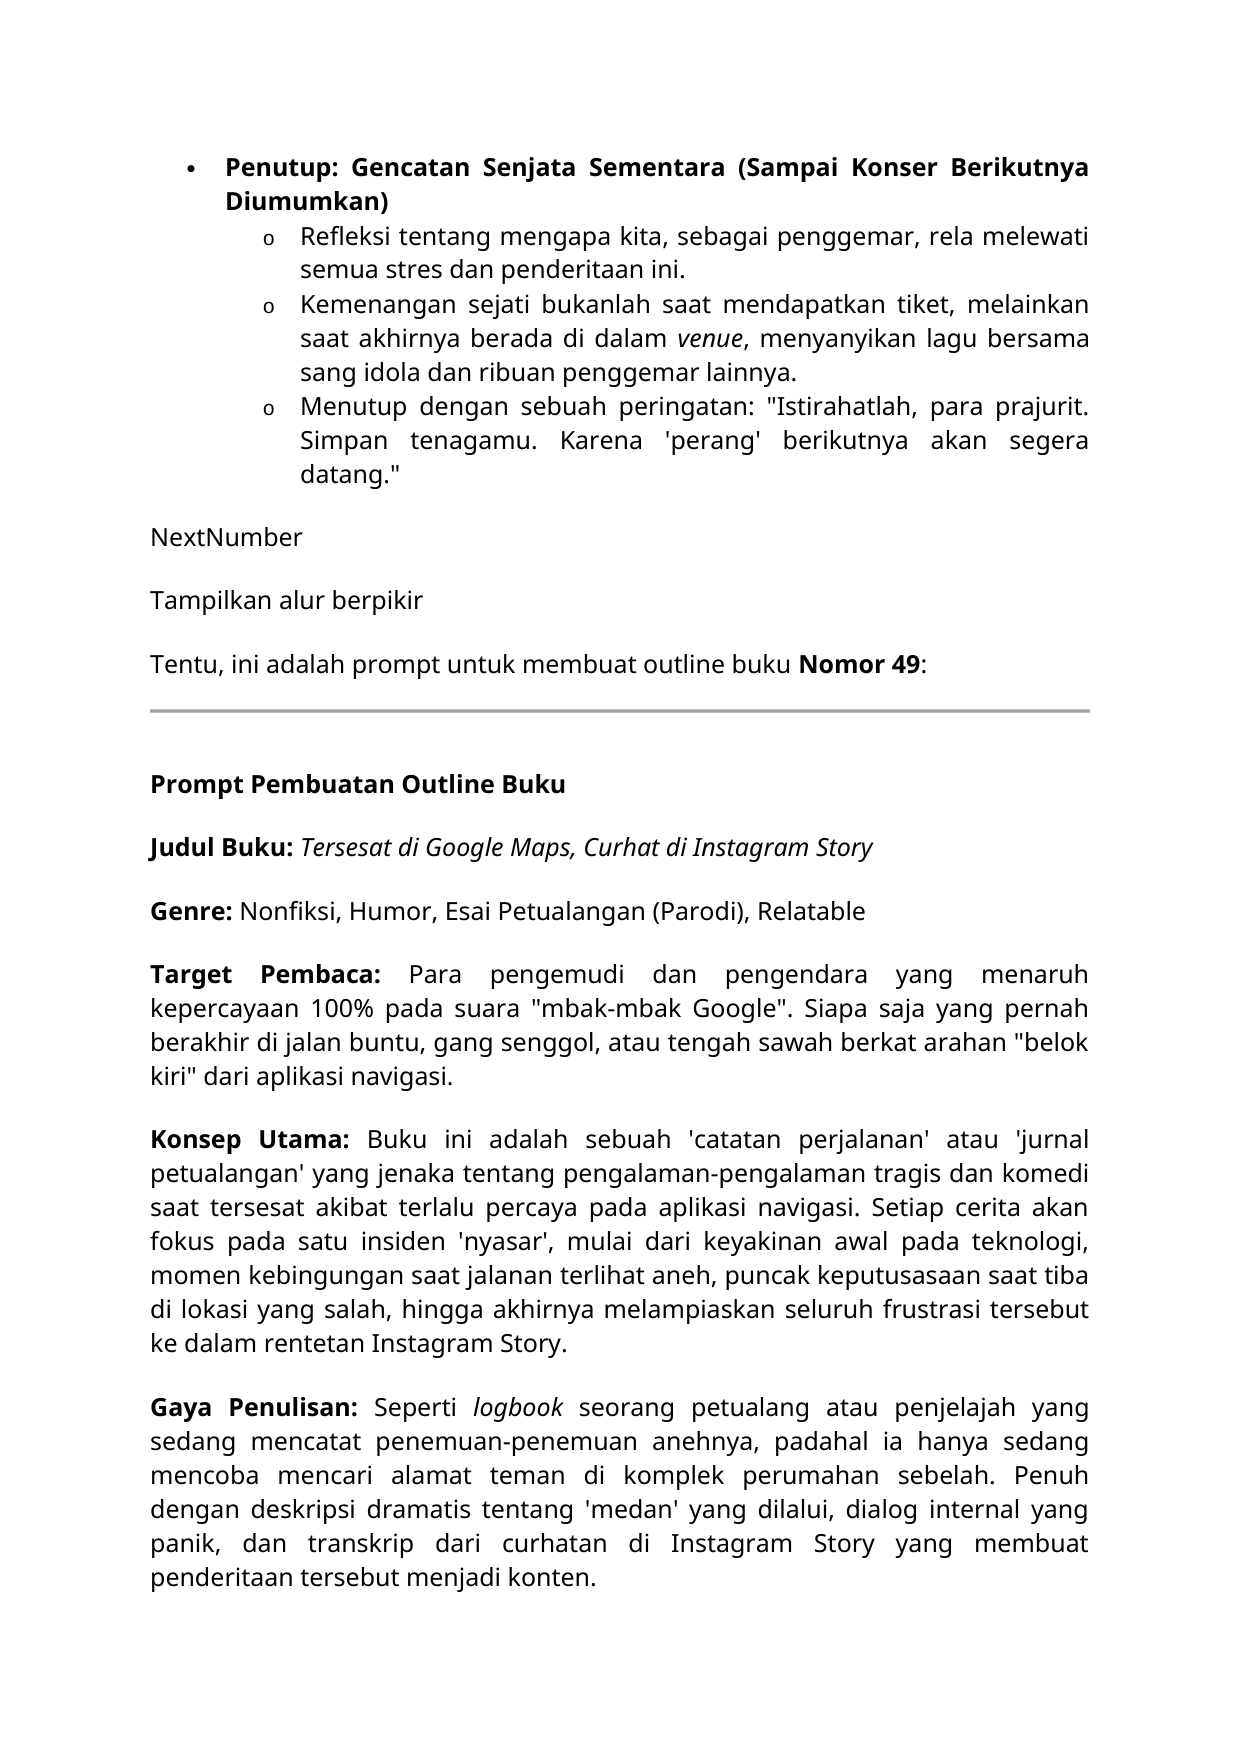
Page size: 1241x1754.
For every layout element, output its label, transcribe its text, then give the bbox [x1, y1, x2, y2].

list Refleksi tentang mengapa kita, sebagai penggemar, rela melewati semua stres dan penderitaan ini. [262, 218, 1090, 286]
text Konsep Utama: Buku ini adalah sebuah 'catatan perjalanan' atau 'jurnal petualangan' yang jenaka tentang pengalaman-pengalaman tragis dan komedi saat tersesat akibat terlalu percaya pada aplikasi navigasi. Setiap cerita akan fokus pada satu insiden 'nyasar', mulai dari keyakinan awal pada teknologi, momen kebingungan saat jalanan terlihat aneh, puncak keputusasaan saat tiba di lokasi yang salah, hingga akhirnya melampiaskan seluruh frustrasi tersebut ke dalam rentetan Instagram Story. [150, 1122, 1090, 1360]
text Judul Buku: Tersesat di Google Maps, Curhat di Instagram Story [150, 830, 1090, 864]
text Tentu, ini adalah prompt untuk membuat outline buku Nomor 49: [150, 646, 1090, 680]
text Target Pembaca: Para pengemudi dan pengendara yang menaruh kepercayaan 100% pada suara "mbak-mbak Google". Siapa saja yang pernah berakhir di jalan buntu, gang senggol, atau tengah sawah berkat arahan "belok kiri" dari aplikasi navigasi. [150, 956, 1090, 1093]
text Gaya Penulisan: Seperti logbook seorang petualang atau penjelajah yang sedang mencatat penemuan-penemuan anehnya, padahal ia hanya sedang mencoba mencari alamat teman di komplek perumahan sebelah. Penuh dengan deskripsi dramatis tentang 'medan' yang dilalui, dialog internal yang panik, dan transkrip dari curhatan di Instagram Story yang membuat penderitaan tersebut menjadi konten. [150, 1389, 1090, 1594]
list Menutup dengan sebuah peringatan: "Istirahatlah, para prajurit. Simpan tenagamu. Karena 'perang' berikutnya akan segera datang." [262, 388, 1090, 491]
list Kemenangan sejati bukanlah saat mendapatkan tiket, melainkan saat akhirnya berada di dalam venue, menyanyikan lagu bersama sang idola dan ribuan penggemar lainnya. [262, 286, 1090, 388]
list Penutup: Gencatan Senjata Sementara (Sampai Konser Berikutnya Diumumkan) [187, 150, 1090, 218]
text Genre: Nonfiksi, Humor, Esai Petualangan (Parodi), Relatable [150, 893, 1090, 927]
text Tampilkan alur berpikir [150, 583, 1090, 617]
text Prompt Pembuatan Outline Buku [150, 767, 1090, 801]
text NextNumber [150, 520, 1090, 554]
